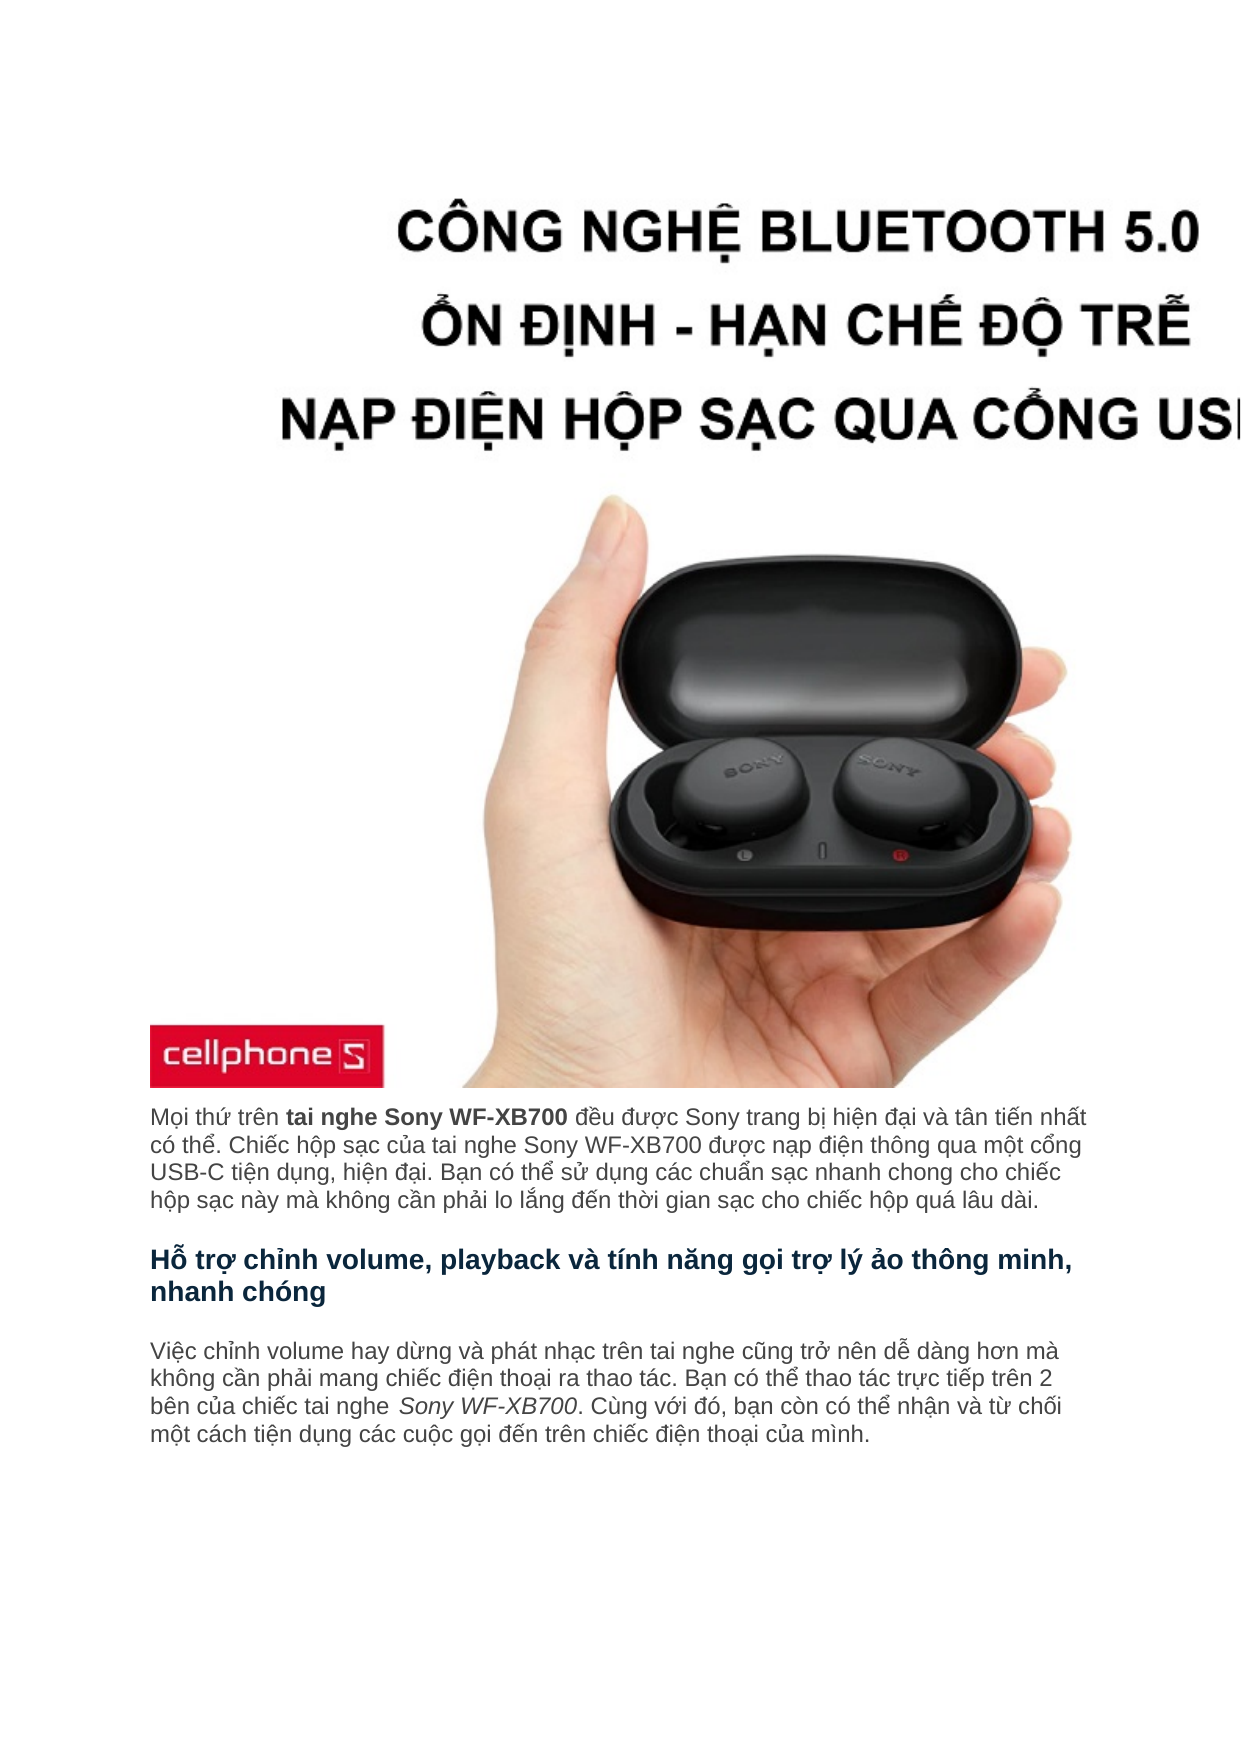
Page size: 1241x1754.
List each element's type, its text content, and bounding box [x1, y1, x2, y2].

text Mọi thứ trên tai nghe Sony WF-XB700 đều được Sony trang bị hiện đại và tân tiến nhất có thể. Chiếc hộp sạc của tai nghe Sony WF-XB700 được nạp điện thông qua một cổng USB-C tiện dụng, hiện đại. Bạn có thể sử dụng các chuẩn sạc nhanh chong cho chiếc hộp sạc này mà không cần phải lo lắng đến thời gian sạc cho chiếc hộp quá lâu dài. [150, 1103, 1090, 1213]
picture [150, 150, 1241, 1088]
text Việc chỉnh volume hay dừng và phát nhạc trên tai nghe cũng trở nên dễ dàng hơn mà không cần phải mang chiếc điện thoại ra thao tác. Bạn có thể thao tác trực tiếp trên 2 bên của chiếc tai nghe Sony WF-XB700. Cùng với đó, bạn còn có thể nhận và từ chối một cách tiện dụng các cuộc gọi đến trên chiếc điện thoại của mình. [150, 1337, 1090, 1447]
text Hỗ trợ chỉnh volume, playback và tính năng gọi trợ lý ảo thông minh, nhanh chóng [150, 1243, 1090, 1307]
